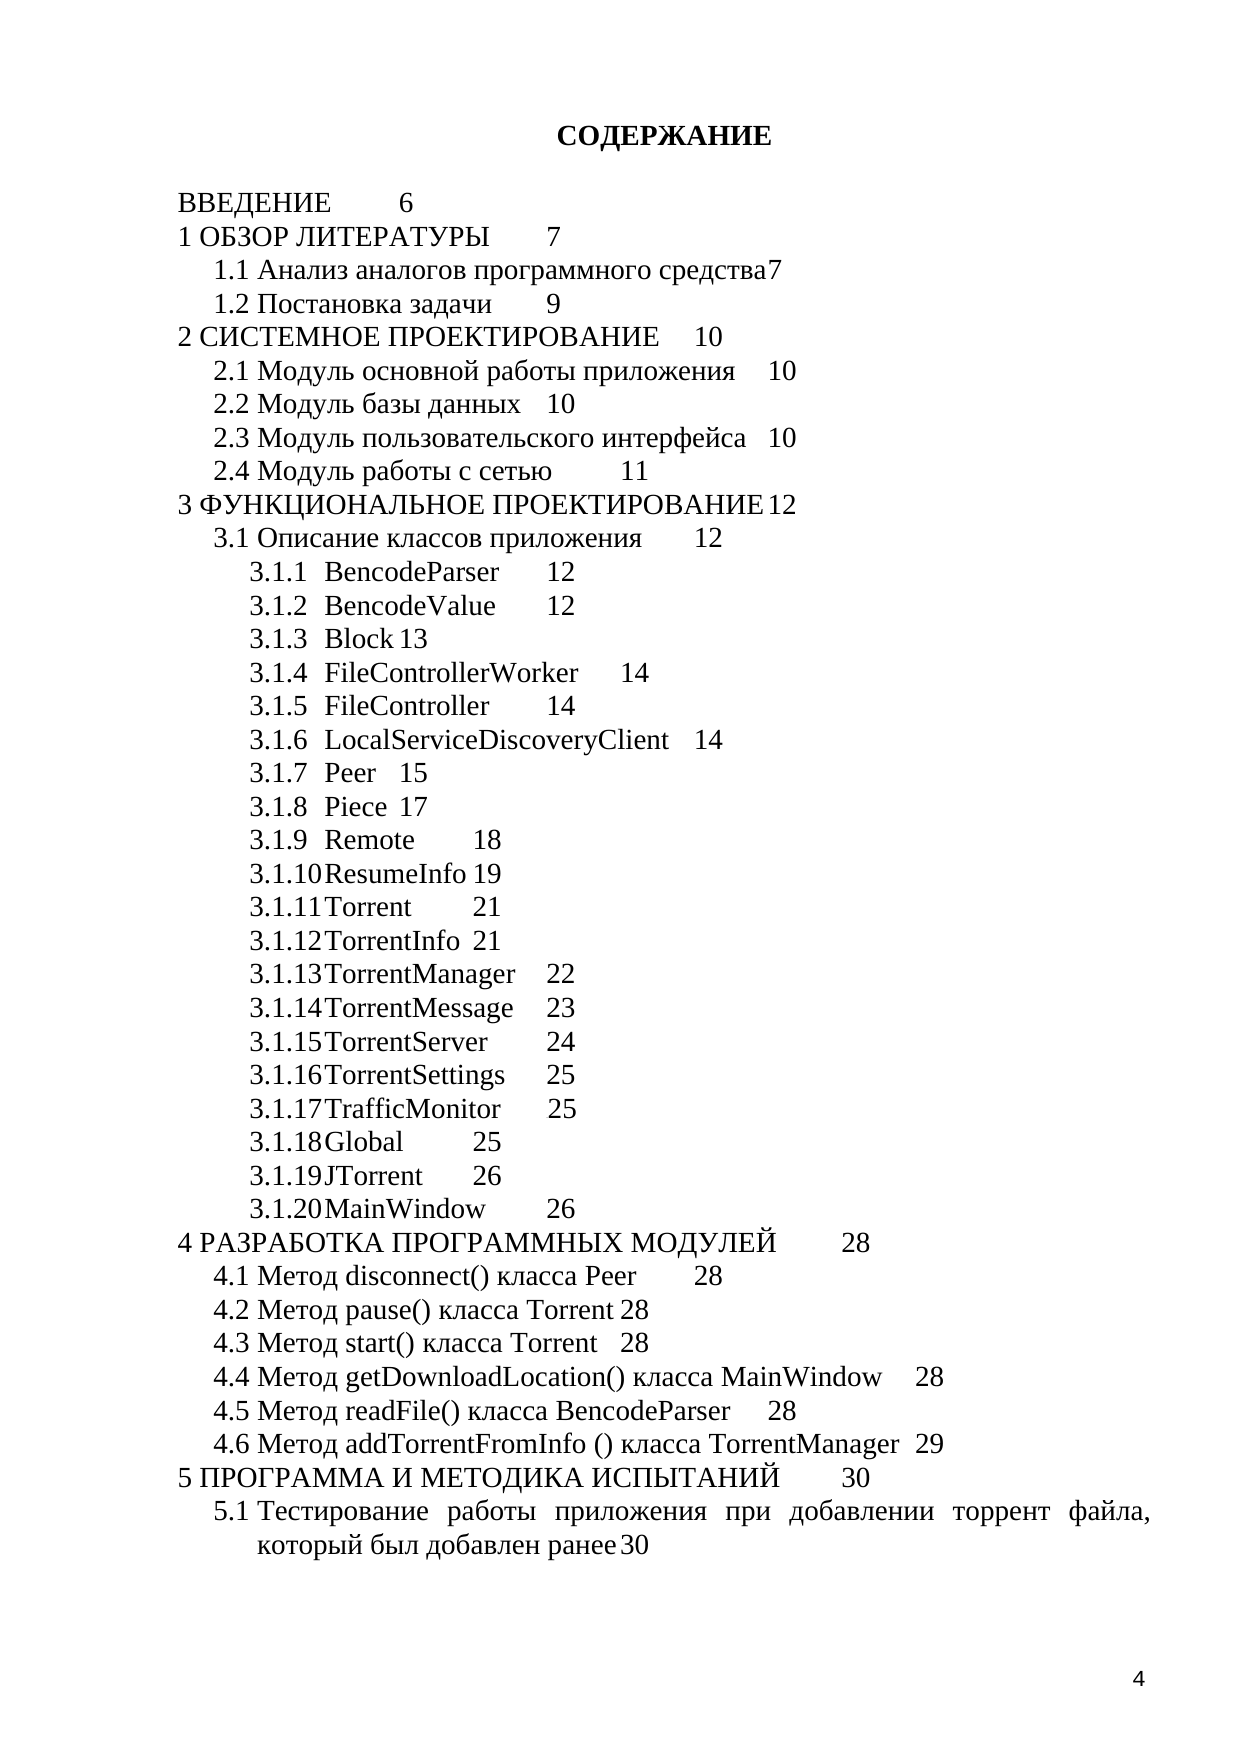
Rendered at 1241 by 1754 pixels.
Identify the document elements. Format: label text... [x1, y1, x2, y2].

list Модуль работы с сетью 11 [213, 453, 1152, 487]
list Piece 17 [249, 789, 1152, 822]
list Метод readFile() класса BencodeParser 28 [213, 1393, 1152, 1426]
list Peer 15 [249, 755, 1152, 789]
list Анализ аналогов программного средства 7 [213, 252, 1152, 286]
list BencodeValue 12 [249, 588, 1152, 621]
list TorrentMessage 23 [249, 990, 1152, 1024]
list Метод start() класса Torrent 28 [213, 1326, 1152, 1359]
list FileControllerWorker 14 [249, 655, 1152, 688]
list ResumeInfo 19 [249, 856, 1152, 889]
list Модуль пользовательского интерфейса 10 [213, 420, 1152, 453]
list JTorrent 26 [249, 1158, 1152, 1191]
text 5 ПРОГРАММА И МЕТОДИКА ИСПЫТАНИЙ 30 [177, 1460, 1152, 1493]
list FileController 14 [249, 688, 1152, 722]
list TorrentManager 22 [249, 957, 1152, 990]
text ВВЕДЕНИЕ 6 [177, 185, 1152, 219]
list Block 13 [249, 621, 1152, 655]
list Постановка задачи 9 [213, 286, 1152, 319]
list Метод disconnect() класса Peer 28 [213, 1258, 1152, 1292]
list Метод pause() класса Torrent 28 [213, 1292, 1152, 1326]
list TorrentSettings 25 [249, 1057, 1152, 1091]
text 4 РАЗРАБОТКА ПРОГРАММНЫХ МОДУЛЕЙ 28 [177, 1225, 1152, 1258]
list Global 25 [249, 1124, 1152, 1158]
list LocalServiceDiscoveryClient 14 [249, 722, 1152, 755]
list Описание классов приложения 12 [213, 521, 1152, 554]
list Модуль базы данных 10 [213, 386, 1152, 420]
text СОДЕРЖАНИЕ [177, 118, 1152, 152]
list TorrentServer 24 [249, 1024, 1152, 1057]
list Метод addTorrentFromInfo () класса TorrentManager 29 [213, 1426, 1152, 1460]
list Тестирование работы приложения при добавлении торрент файла, который был добавлен ранее 30 [213, 1493, 1152, 1560]
list TorrentInfo 21 [249, 923, 1152, 957]
list Модуль основной работы приложения 10 [213, 353, 1152, 386]
text 2 СИСТЕМНОЕ ПРОЕКТИРОВАНИЕ 10 [177, 319, 1152, 353]
text 3 ФУНКЦИОНАЛЬНОЕ ПРОЕКТИРОВАНИЕ 12 [177, 487, 1152, 521]
list BencodeParser 12 [249, 554, 1152, 588]
list TrafficMonitor .25 [249, 1091, 1152, 1124]
text 1 ОБЗОР ЛИТЕРАТУРЫ 7 [177, 219, 1152, 252]
list Метод getDownloadLocation() класса MainWindow 28 [213, 1359, 1152, 1393]
list MainWindow 26 [249, 1191, 1152, 1225]
list Torrent 21 [249, 889, 1152, 923]
list Remote 18 [249, 822, 1152, 856]
